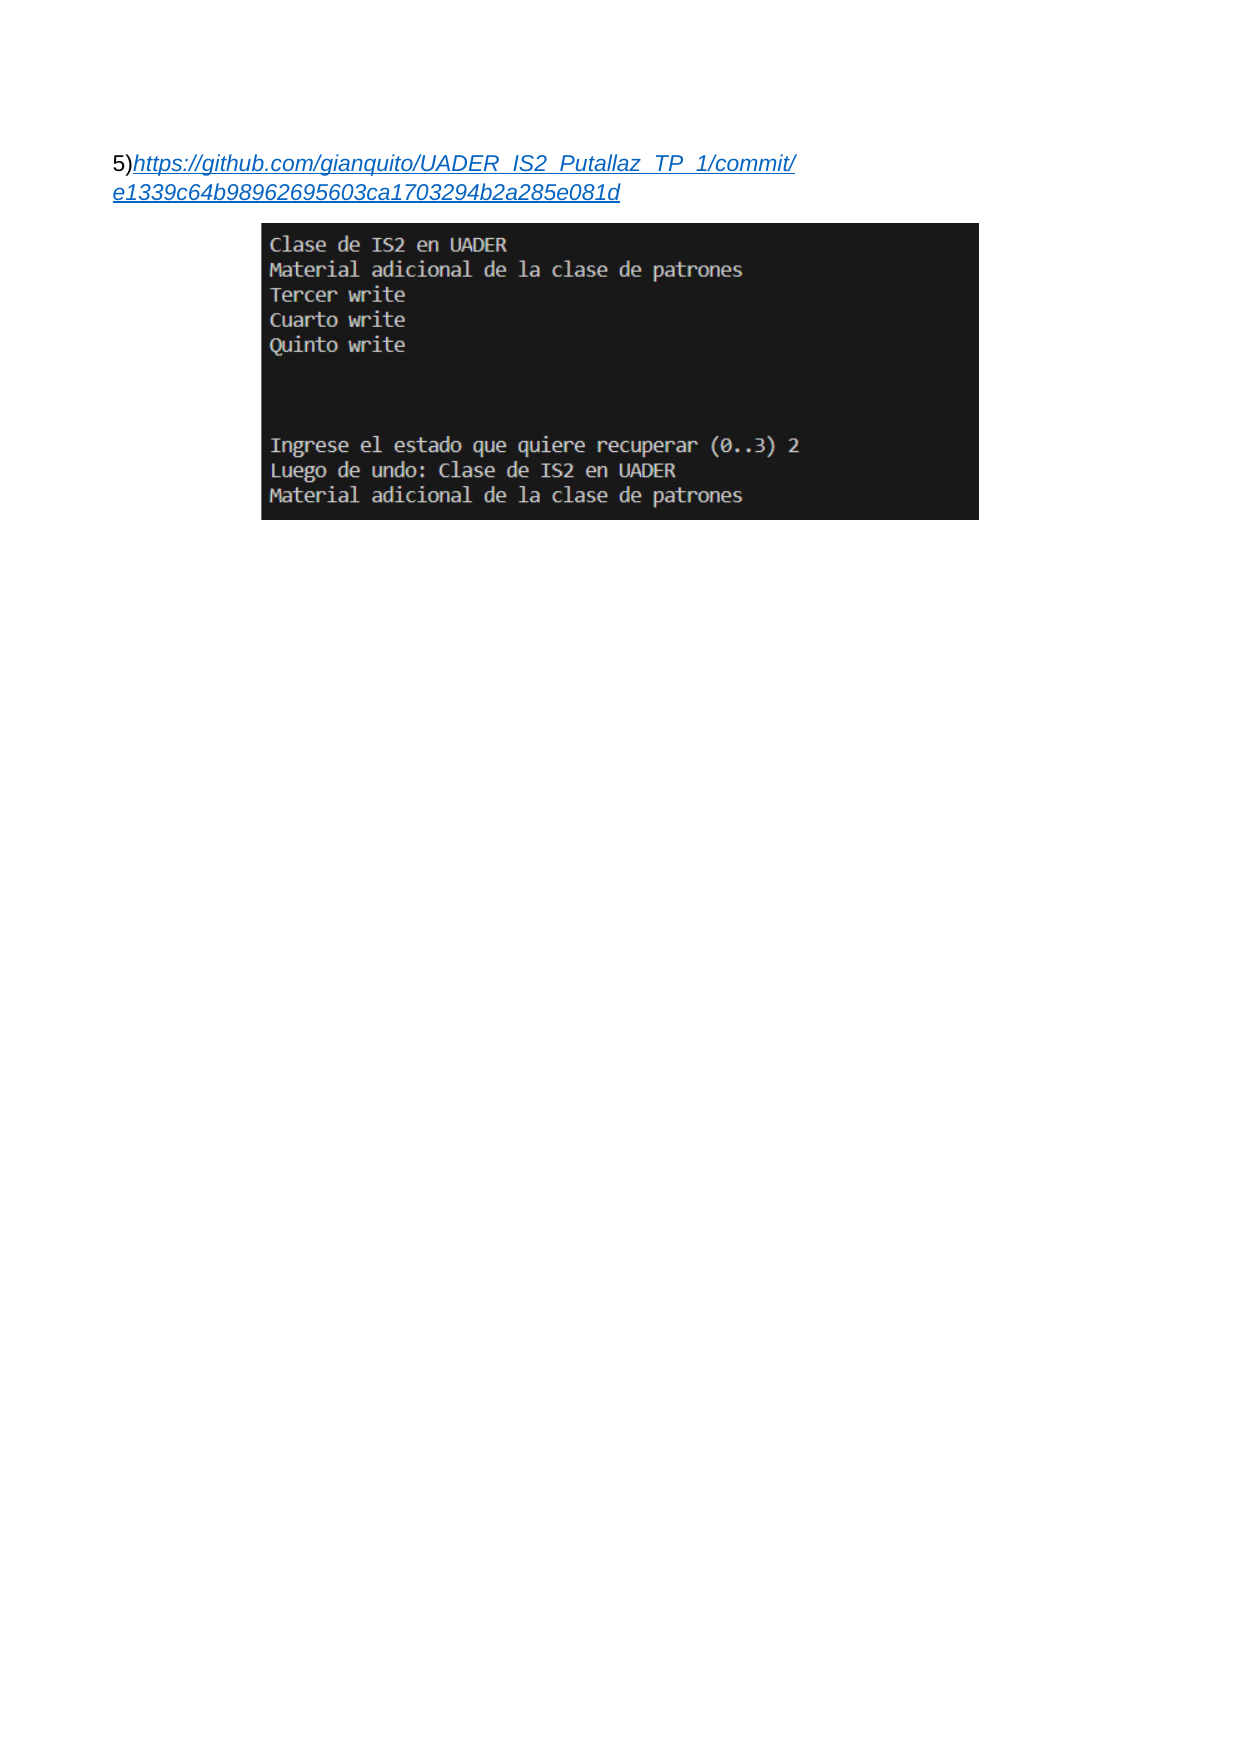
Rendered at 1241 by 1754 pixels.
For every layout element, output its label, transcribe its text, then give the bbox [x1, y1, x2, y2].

picture [261, 223, 979, 520]
text 5)https://github.com/gianquito/UADER_IS2_Putallaz_TP_1/commit/e1339c64b98962695603ca1703294b2a285e081d [112, 150, 1128, 205]
